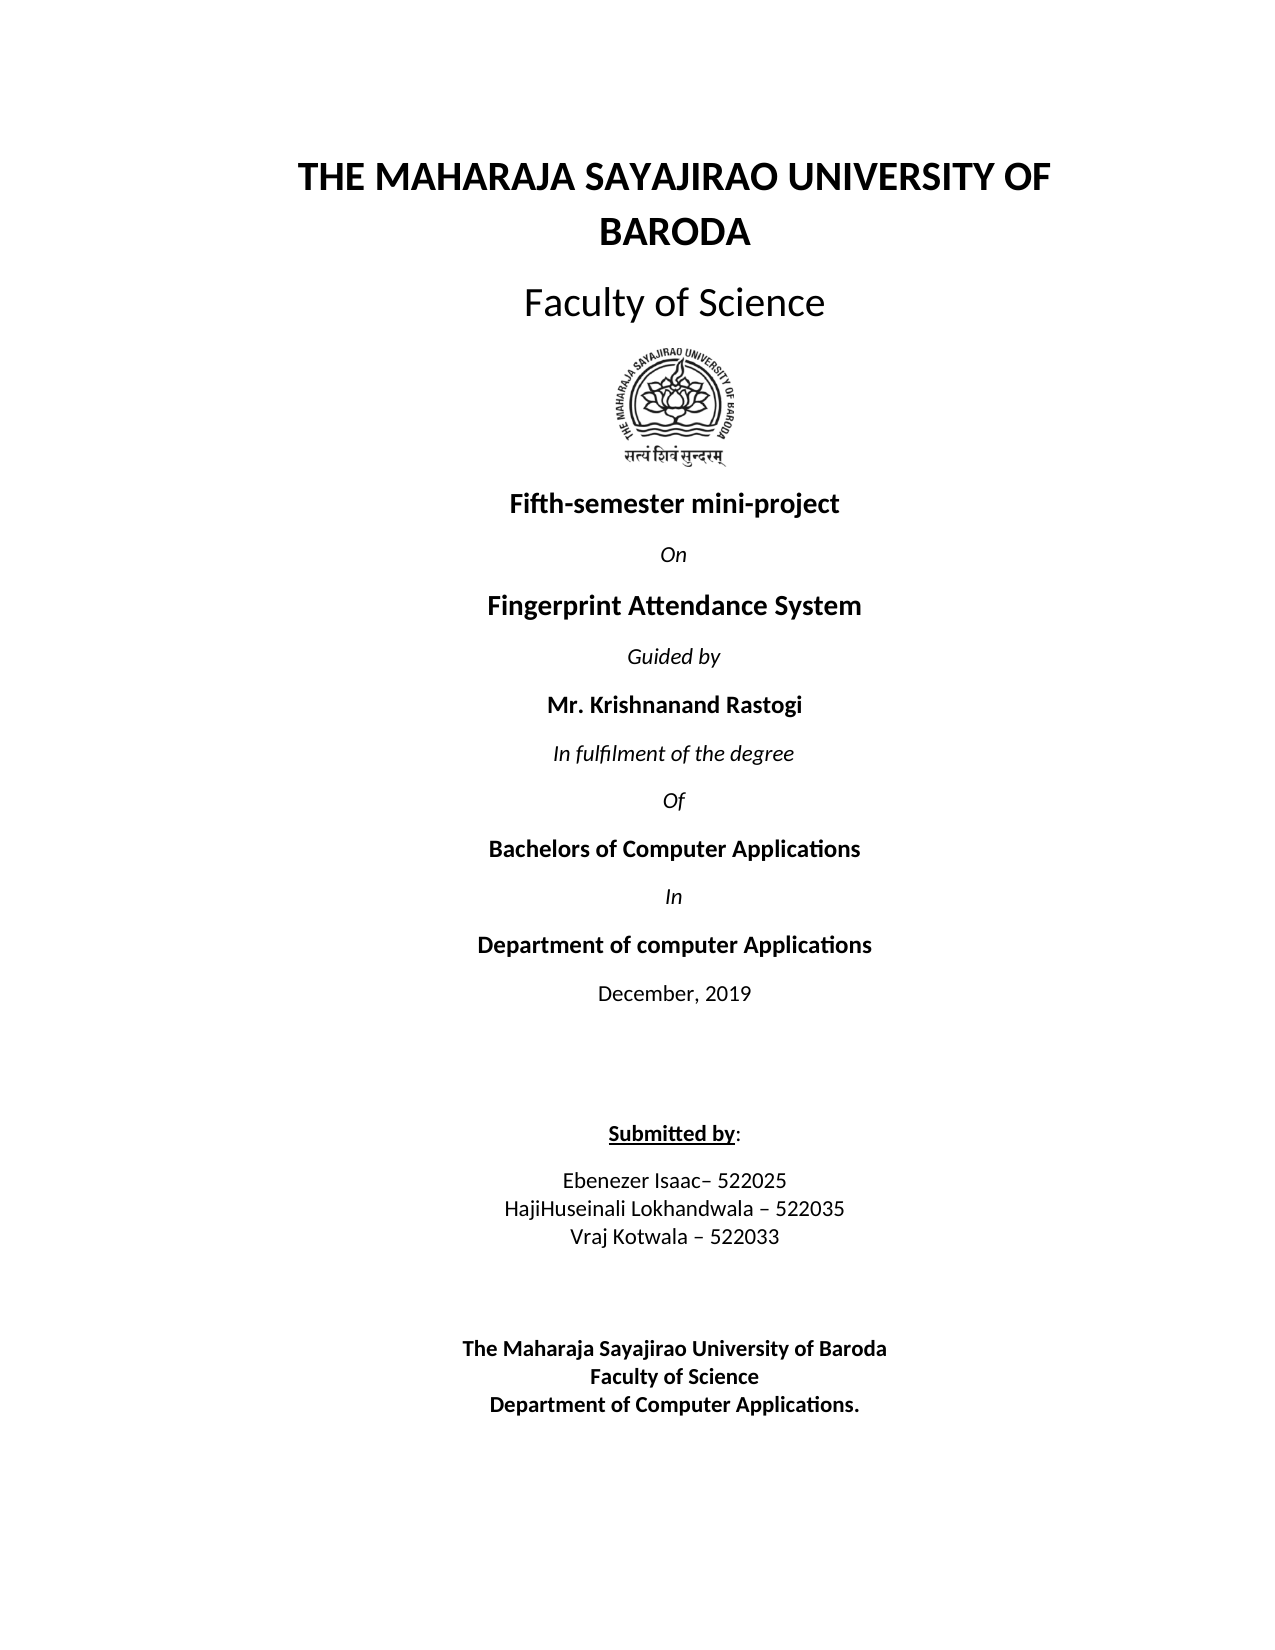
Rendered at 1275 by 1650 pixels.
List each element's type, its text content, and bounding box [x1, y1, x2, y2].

text Department of computer Applications [224, 929, 1125, 960]
text Guided by [224, 642, 1125, 671]
text HajiHuseinali Lokhandwala – 522035 [224, 1194, 1125, 1222]
text Bachelors of Computer Applications [224, 833, 1125, 863]
text December, 2019 [224, 979, 1125, 1007]
text Fingerprint Attendance System [224, 587, 1125, 623]
text Mr. Krishnanand Rastogi [224, 689, 1125, 720]
text The Maharaja Sayajirao University of Baroda [224, 1334, 1125, 1362]
text Ebenezer Isaac– 522025 [224, 1166, 1125, 1194]
text On [224, 541, 1125, 568]
text Faculty of Science [224, 1362, 1125, 1390]
text THE MAHARAJA SAYAJIRAO UNIVERSITY OF BARODA [224, 150, 1125, 256]
text Department of Computer Applications. [224, 1390, 1125, 1418]
text In fulfilment of the degree [224, 739, 1125, 767]
text In [224, 882, 1125, 910]
text Fifth-semester mini-project [224, 485, 1125, 521]
text Of [224, 786, 1125, 814]
text Faculty of Science [224, 276, 1125, 327]
text Submitted by: [224, 1119, 1125, 1147]
text Vraj Kotwala – 522033 [224, 1222, 1125, 1250]
picture [615, 348, 734, 467]
